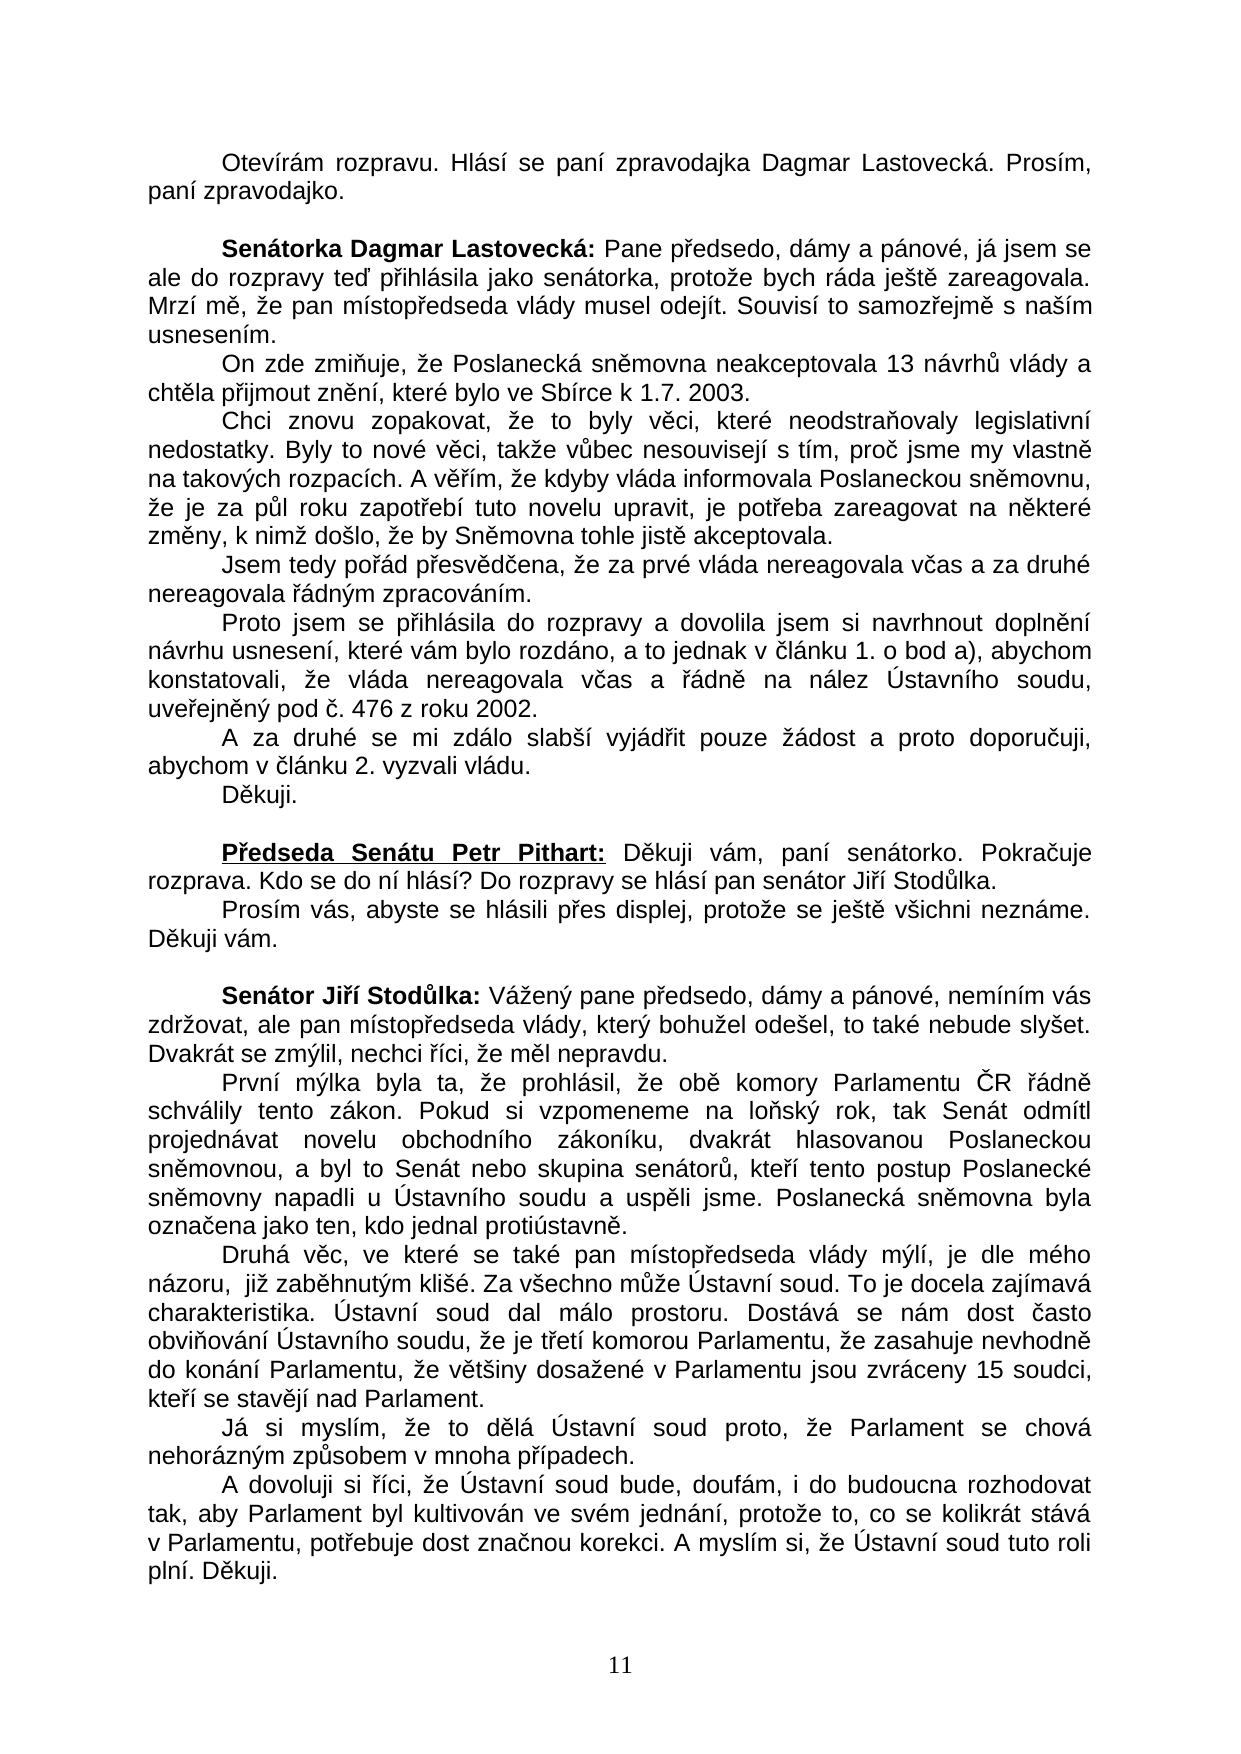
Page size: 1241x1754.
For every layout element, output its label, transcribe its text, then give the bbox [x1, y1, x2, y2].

text První mýlka byla ta, že prohlásil, že obě komory Parlamentu ČR řádně schválily tento zákon. Pokud si vzpomeneme na loňský rok, tak Senát odmítl projednávat novelu obchodního zákoníku, dvakrát hlasovanou Poslaneckou sněmovnou, a byl to Senát nebo skupina senátorů, kteří tento postup Poslanecké sněmovny napadli u Ústavního soudu a uspěli jsme. Poslanecká sněmovna byla označena jako ten, kdo jednal protiústavně. [148, 1068, 1093, 1240]
text Prosím vás, abyste se hlásili přes displej, protože se ještě všichni neznáme. Děkuji vám. [148, 895, 1093, 953]
text Jsem tedy pořád přesvědčena, že za prvé vláda nereagovala včas a za druhé nereagovala řádným zpracováním. [148, 550, 1093, 608]
text Senátor Jiří Stodůlka: Vážený pane předsedo, dámy a pánové, nemíním vás zdržovat, ale pan místopředseda vlády, který bohužel odešel, to také nebude slyšet. Dvakrát se zmýlil, nechci říci, že měl nepravdu. [148, 981, 1093, 1068]
text Senátorka Dagmar Lastovecká: Pane předsedo, dámy a pánové, já jsem se ale do rozpravy teď přihlásila jako senátorka, protože bych ráda ještě zareagovala. Mrzí mě, že pan místopředseda vlády musel odejít. Souvisí to samozřejmě s naším usnesením. [148, 234, 1093, 349]
text A dovoluji si říci, že Ústavní soud bude, doufám, i do budoucna rozhodovat tak, aby Parlament byl kultivován ve svém jednání, protože to, co se kolikrát stává v Parlamentu, potřebuje dost značnou korekci. A myslím si, že Ústavní soud tuto roli plní. Děkuji. [148, 1470, 1093, 1585]
text Otevírám rozpravu. Hlásí se paní zpravodajka Dagmar Lastovecká. Prosím, paní zpravodajko. [148, 148, 1093, 205]
text Proto jsem se přihlásila do rozpravy a dovolila jsem si navrhnout doplnění návrhu usnesení, které vám bylo rozdáno, a to jednak v článku 1. o bod a), abychom konstatovali, že vláda nereagovala včas a řádně na nález Ústavního soudu, uveřejněný pod č. 476 z roku 2002. [148, 608, 1093, 723]
text Chci znovu zopakovat, že to byly věci, které neodstraňovaly legislativní nedostatky. Byly to nové věci, takže vůbec nesouvisejí s tím, proč jsme my vlastně na takových rozpacích. A věřím, že kdyby vláda informovala Poslaneckou sněmovnu, že je za půl roku zapotřebí tuto novelu upravit, je potřeba zareagovat na některé změny, k nimž došlo, že by Sněmovna tohle jistě akceptovala. [148, 406, 1093, 550]
text Děkuji. [148, 780, 1093, 809]
text Předseda Senátu Petr Pithart: Děkuji vám, paní senátorko. Pokračuje rozprava. Kdo se do ní hlásí? Do rozpravy se hlásí pan senátor Jiří Stodůlka. [148, 838, 1093, 895]
text Druhá věc, ve které se také pan místopředseda vlády mýlí, je dle mého názoru, již zaběhnutým klišé. Za všechno může Ústavní soud. To je docela zajímavá charakteristika. Ústavní soud dal málo prostoru. Dostává se nám dost často obviňování Ústavního soudu, že je třetí komorou Parlamentu, že zasahuje nevhodně do konání Parlamentu, že většiny dosažené v Parlamentu jsou zvráceny 15 soudci, kteří se stavějí nad Parlament. [148, 1240, 1093, 1413]
text On zde zmiňuje, že Poslanecká sněmovna neakceptovala 13 návrhů vlády a chtěla přijmout znění, které bylo ve Sbírce k 1.7. 2003. [148, 349, 1093, 406]
text Já si myslím, že to dělá Ústavní soud proto, že Parlament se chová nehorázným způsobem v mnoha případech. [148, 1413, 1093, 1470]
text A za druhé se mi zdálo slabší vyjádřit pouze žádost a proto doporučuji, abychom v článku 2. vyzvali vládu. [148, 723, 1093, 780]
